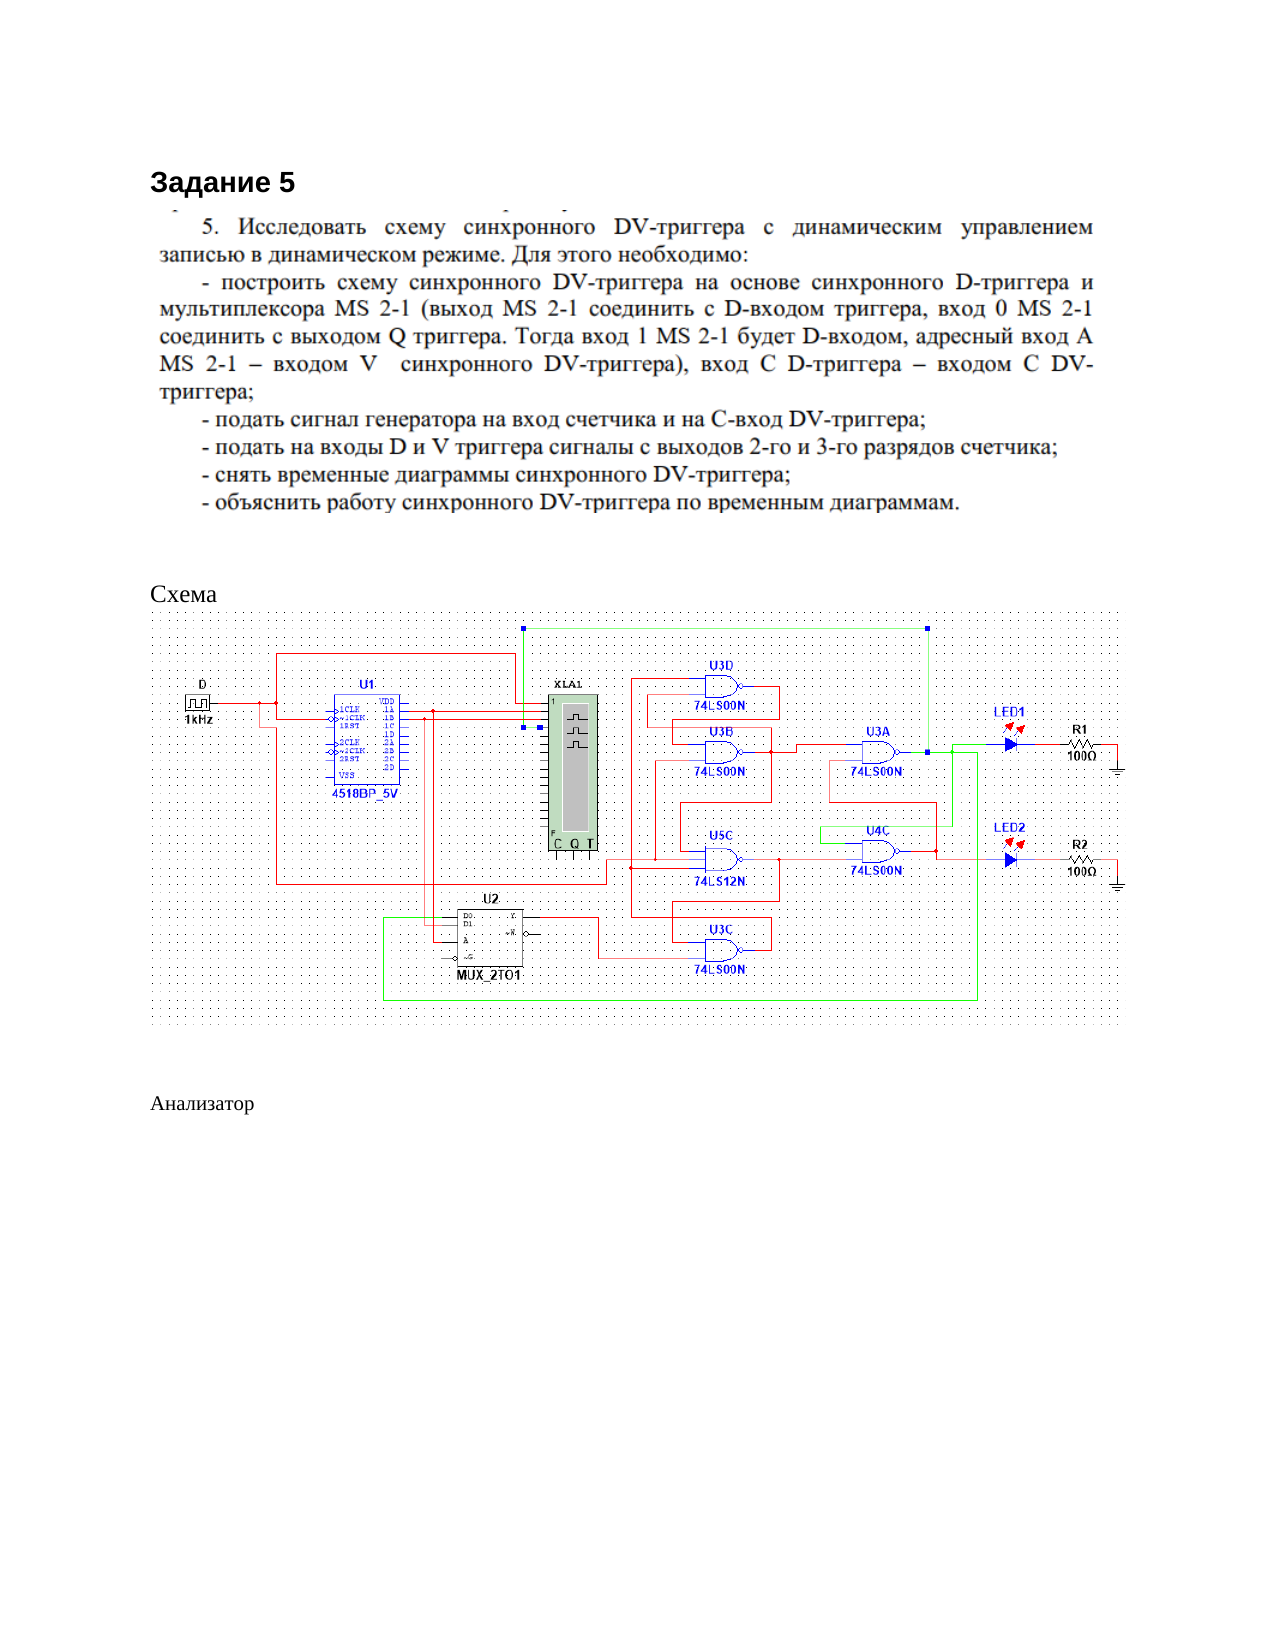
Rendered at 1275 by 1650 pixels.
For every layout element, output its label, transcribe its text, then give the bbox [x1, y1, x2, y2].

picture [150, 210, 1105, 513]
text Схема [150, 579, 1125, 607]
picture [150, 607, 1125, 1025]
subtitle Задание 5 [150, 164, 1125, 198]
text Анализатор [150, 1091, 1125, 1114]
